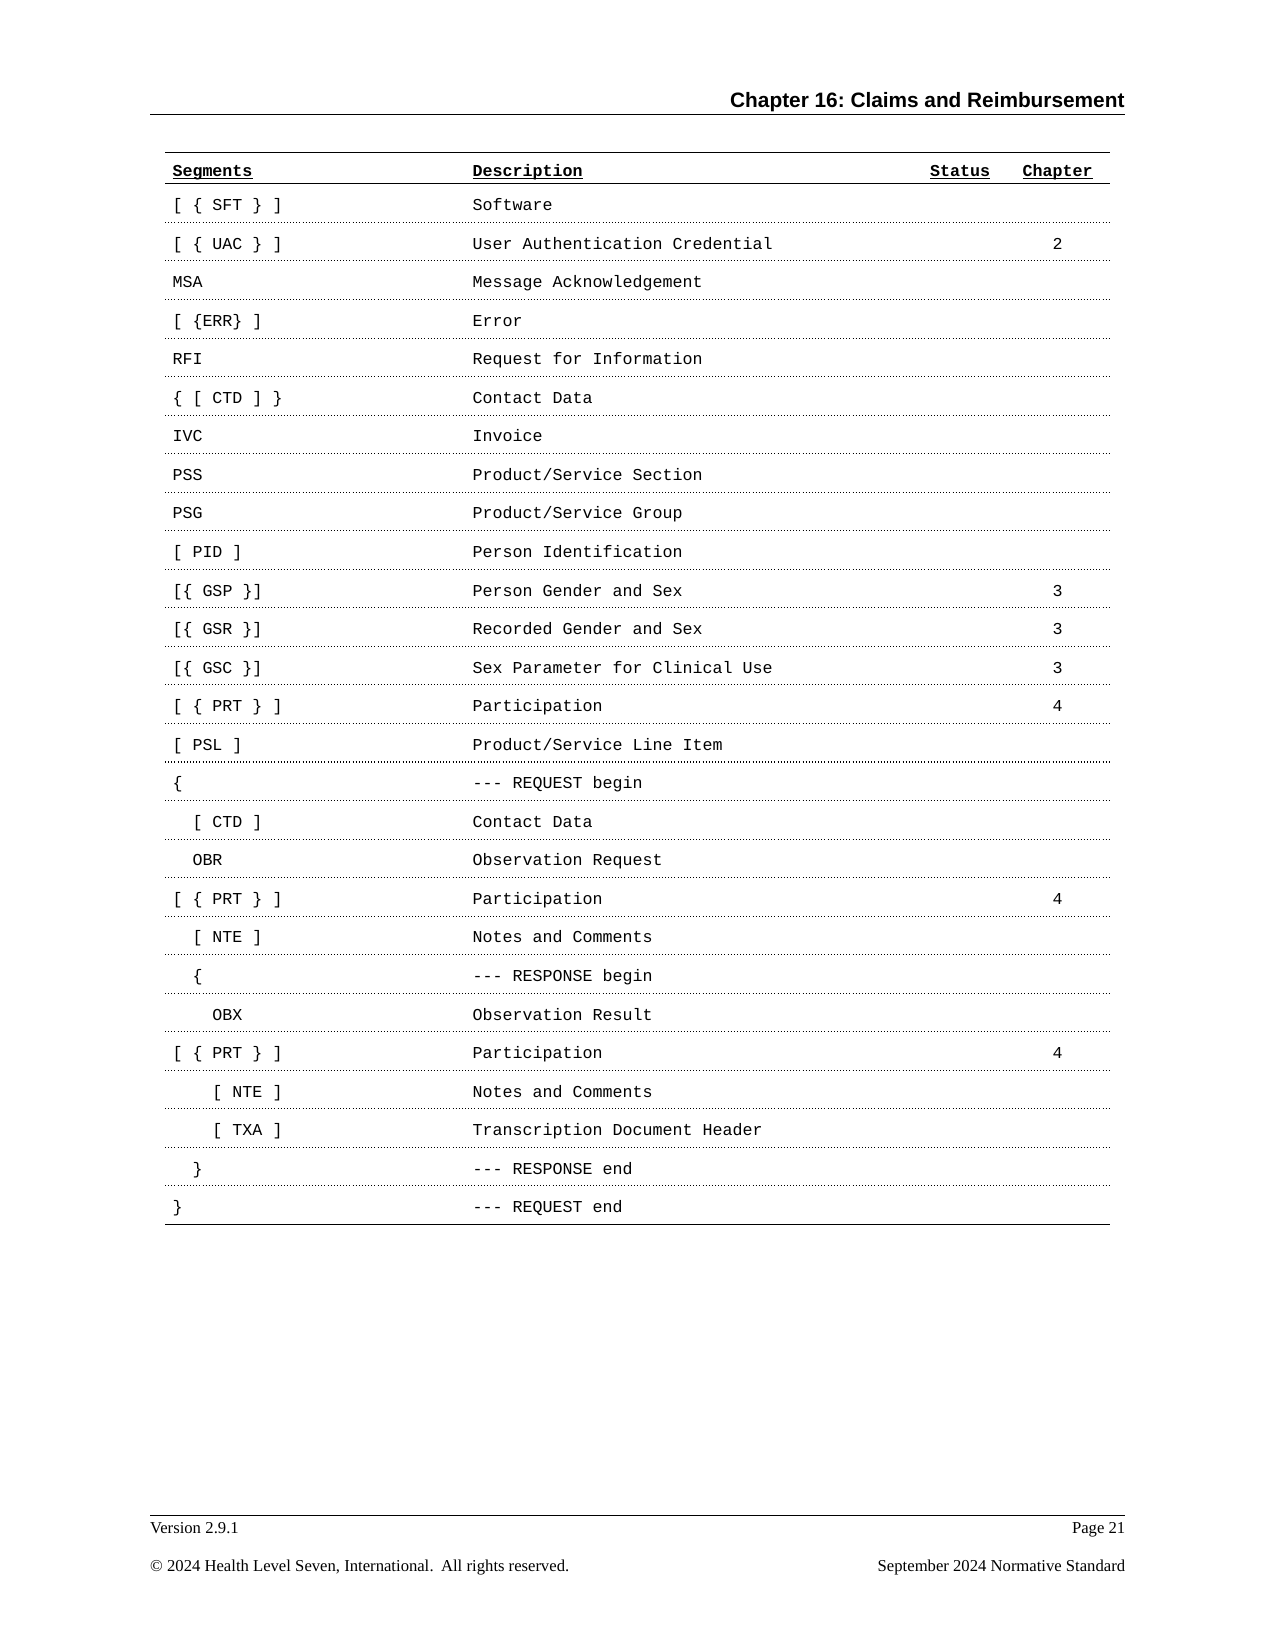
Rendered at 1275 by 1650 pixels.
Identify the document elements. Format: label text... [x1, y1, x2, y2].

table_cell [1005, 415, 1110, 453]
table_cell PSG [165, 492, 465, 530]
table_cell [915, 184, 1005, 222]
table_cell [1005, 299, 1110, 337]
table_cell [1005, 260, 1110, 299]
table_cell [915, 453, 1005, 492]
table_cell Recorded Gender and Sex [465, 607, 915, 646]
table_cell Participation [465, 877, 915, 916]
table_cell Person Gender and Sex [465, 569, 915, 607]
table_cell Observation Result [465, 993, 915, 1031]
table_cell { [165, 954, 465, 993]
table_cell Participation [465, 684, 915, 723]
table_cell Request for Information [465, 338, 915, 376]
table_cell { [ CTD ] } [165, 376, 465, 414]
table_cell [1005, 530, 1110, 569]
table_cell [915, 800, 1005, 838]
table_cell [915, 530, 1005, 569]
table_cell [915, 569, 1005, 607]
table_cell [ { SFT } ] [165, 184, 465, 222]
table_cell Software [465, 184, 915, 222]
table_cell OBX [165, 993, 465, 1031]
table_cell } [165, 1185, 465, 1224]
table_cell Sex Parameter for Clinical Use [465, 646, 915, 684]
table_cell [ { UAC } ] [165, 222, 465, 260]
table_cell [915, 761, 1005, 800]
table_cell [915, 607, 1005, 646]
table_cell [ NTE ] [165, 916, 465, 954]
table_cell [915, 376, 1005, 414]
table_cell [{ GSP }] [165, 569, 465, 607]
table_cell [915, 260, 1005, 299]
table_cell [1005, 338, 1110, 376]
table_cell Message Acknowledgement [465, 260, 915, 299]
table_cell 3 [1005, 569, 1110, 607]
table_cell [ { PRT } ] [165, 684, 465, 723]
table_cell [1005, 761, 1110, 800]
table_header Segments [165, 153, 465, 183]
table_cell [ {ERR} ] [165, 299, 465, 337]
table_cell Notes and Comments [465, 916, 915, 954]
table_cell [915, 646, 1005, 684]
table_cell --- RESPONSE end [465, 1147, 915, 1185]
table_cell [915, 222, 1005, 260]
table_cell [915, 299, 1005, 337]
table_cell Contact Data [465, 376, 915, 414]
table_cell [915, 839, 1005, 877]
table_cell Error [465, 299, 915, 337]
table_cell Participation [465, 1031, 915, 1070]
table_cell [1005, 993, 1110, 1031]
table_cell [915, 723, 1005, 761]
table_header Description [465, 153, 915, 183]
table_cell [915, 415, 1005, 453]
table_cell Product/Service Line Item [465, 723, 915, 761]
table_cell [1005, 954, 1110, 993]
table_cell RFI [165, 338, 465, 376]
table_cell PSS [165, 453, 465, 492]
table_cell [915, 993, 1005, 1031]
table_cell [ TXA ] [165, 1108, 465, 1147]
table_cell 2 [1005, 222, 1110, 260]
table_cell [1005, 1070, 1110, 1108]
table_cell 4 [1005, 877, 1110, 916]
table_cell Transcription Document Header [465, 1108, 915, 1147]
table_header Status [915, 153, 1005, 183]
table_cell [915, 916, 1005, 954]
table_cell --- RESPONSE begin [465, 954, 915, 993]
table_cell [915, 1185, 1005, 1224]
table_cell } [165, 1147, 465, 1185]
table_cell [915, 684, 1005, 723]
table_cell [1005, 184, 1110, 222]
table_cell [915, 954, 1005, 993]
table_cell [1005, 1108, 1110, 1147]
table_cell Notes and Comments [465, 1070, 915, 1108]
table_cell [1005, 1147, 1110, 1185]
table_cell 4 [1005, 684, 1110, 723]
table_cell 3 [1005, 607, 1110, 646]
table_cell 3 [1005, 646, 1110, 684]
table_cell [1005, 839, 1110, 877]
table_cell Product/Service Section [465, 453, 915, 492]
table_cell [ PID ] [165, 530, 465, 569]
table_cell --- REQUEST begin [465, 761, 915, 800]
table_cell [ CTD ] [165, 800, 465, 838]
table_cell Invoice [465, 415, 915, 453]
table_cell [915, 1031, 1005, 1070]
table_cell [{ GSC }] [165, 646, 465, 684]
table_cell OBR [165, 839, 465, 877]
table_cell [915, 1108, 1005, 1147]
table_cell [ { PRT } ] [165, 877, 465, 916]
table_cell [915, 338, 1005, 376]
table_cell [1005, 800, 1110, 838]
table_cell Person Identification [465, 530, 915, 569]
table_cell [1005, 916, 1110, 954]
table_cell --- REQUEST end [465, 1185, 915, 1224]
table_cell User Authentication Credential [465, 222, 915, 260]
table_cell [1005, 1185, 1110, 1224]
table_cell IVC [165, 415, 465, 453]
table_cell [915, 492, 1005, 530]
table_header Chapter [1005, 153, 1110, 183]
table_cell [ PSL ] [165, 723, 465, 761]
table_cell [915, 1070, 1005, 1108]
table_cell [1005, 453, 1110, 492]
table_cell 4 [1005, 1031, 1110, 1070]
table_cell [{ GSR }] [165, 607, 465, 646]
table_cell [ { PRT } ] [165, 1031, 465, 1070]
table_cell Observation Request [465, 839, 915, 877]
table_cell MSA [165, 260, 465, 299]
table_cell Product/Service Group [465, 492, 915, 530]
table_cell { [165, 761, 465, 800]
table_cell [915, 877, 1005, 916]
table_cell [1005, 492, 1110, 530]
table_cell [ NTE ] [165, 1070, 465, 1108]
table_cell Contact Data [465, 800, 915, 838]
table_cell [1005, 376, 1110, 414]
table_cell [915, 1147, 1005, 1185]
table_cell [1005, 723, 1110, 761]
